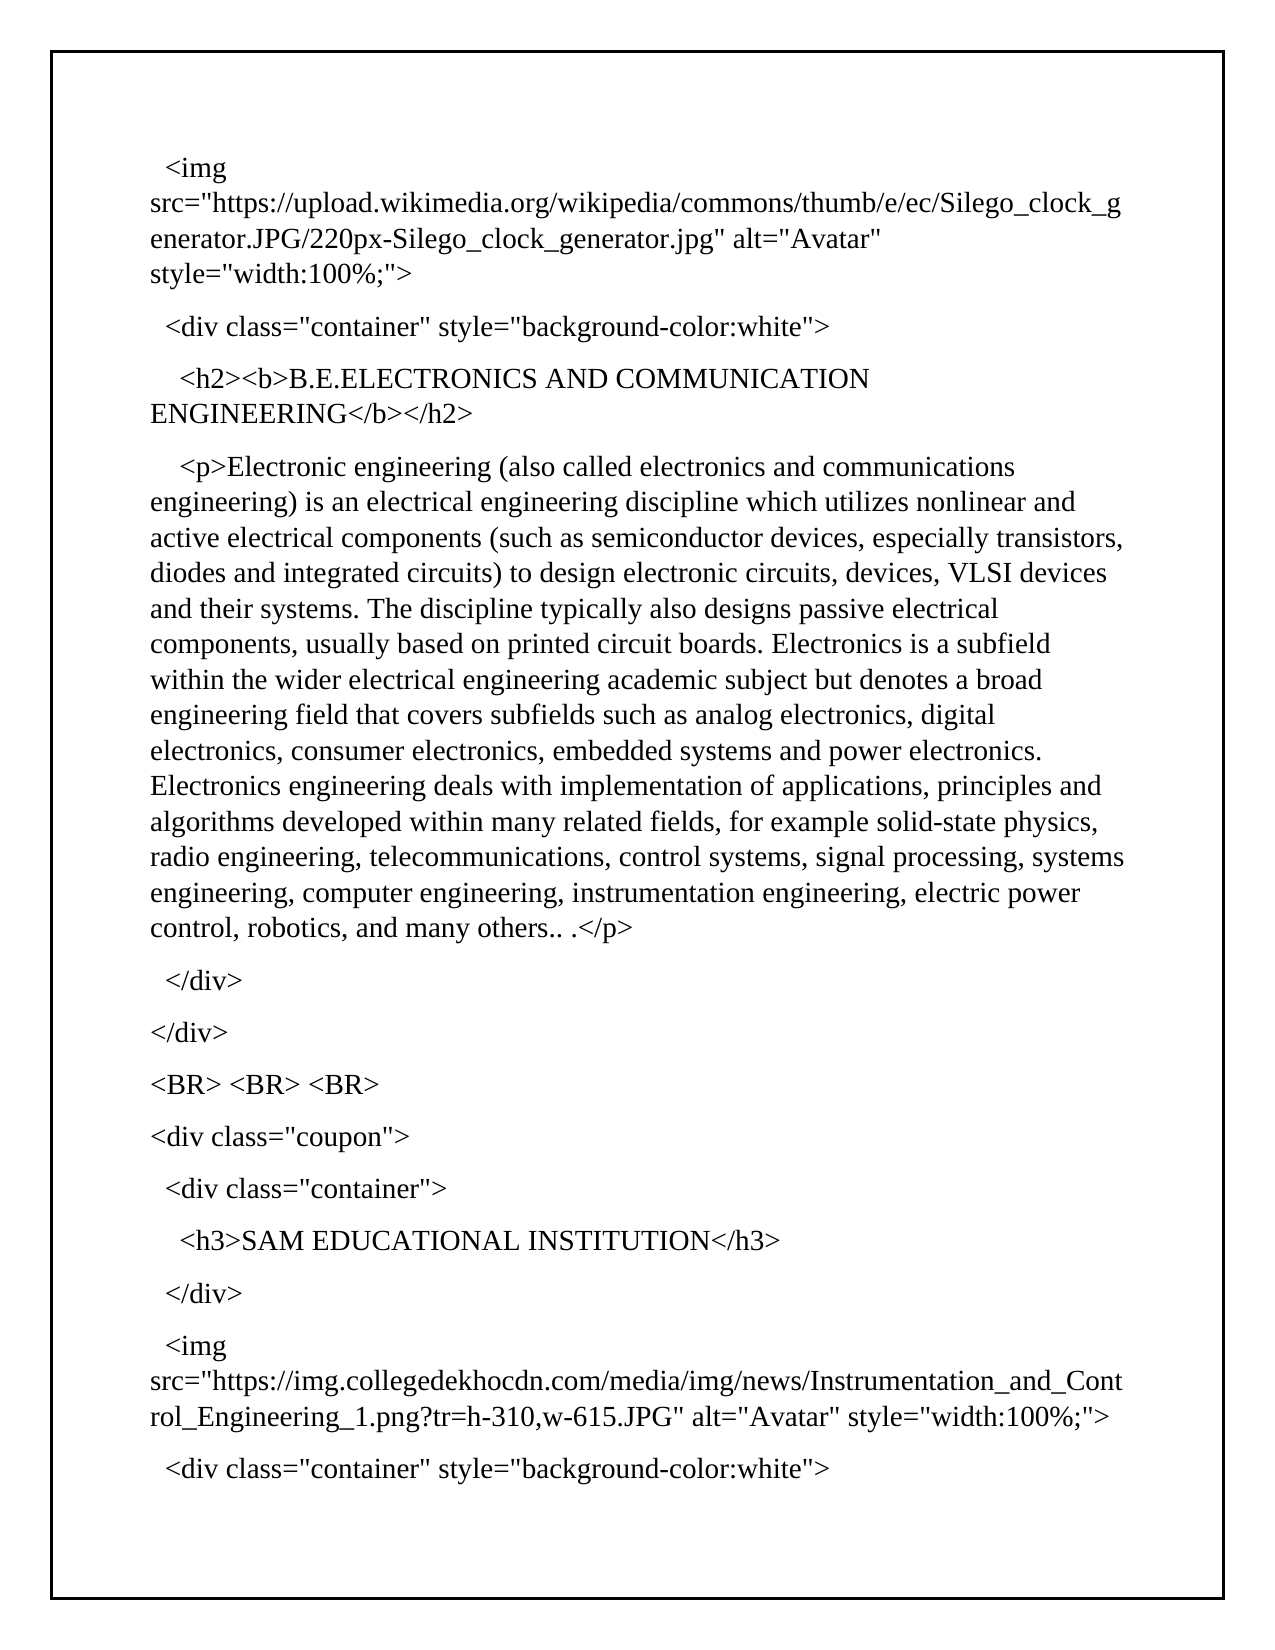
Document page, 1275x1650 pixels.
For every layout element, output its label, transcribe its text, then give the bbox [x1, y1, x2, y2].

text <h2><b>B.E.ELECTRONICS AND COMMUNICATION ENGINEERING</b></h2> [150, 361, 1125, 430]
text <div class="container" style="background-color:white"> [150, 309, 1125, 342]
text <div class="container" style="background-color:white"> [150, 1451, 1125, 1485]
text <BR> <BR> <BR> [150, 1067, 1125, 1101]
text <div class="coupon"> [150, 1119, 1125, 1153]
text </div> [150, 963, 1125, 996]
text <img src="https://img.collegedekhocdn.com/media/img/news/Instrumentation_and_Control_Engineering_1.png?tr=h-310,w-615.JPG" alt="Avatar" style="width:100%;"> [150, 1328, 1125, 1432]
text <div class="container"> [150, 1171, 1125, 1205]
text <p>Electronic engineering (also called electronics and communications engineering) is an electrical engineering discipline which utilizes nonlinear and active electrical components (such as semiconductor devices, especially transistors, diodes and integrated circuits) to design electronic circuits, devices, VLSI devices and their systems. The discipline typically also designs passive electrical components, usually based on printed circuit boards. Electronics is a subfield within the wider electrical engineering academic subject but denotes a broad engineering field that covers subfields such as analog electronics, digital electronics, consumer electronics, embedded systems and power electronics. Electronics engineering deals with implementation of applications, principles and algorithms developed within many related fields, for example solid-state physics, radio engineering, telecommunications, control systems, signal processing, systems engineering, computer engineering, instrumentation engineering, electric power control, robotics, and many others.. .</p> [150, 449, 1125, 944]
text </div> [150, 1015, 1125, 1048]
text <h3>SAM EDUCATIONAL INSTITUTION</h3> [150, 1223, 1125, 1257]
text </div> [150, 1276, 1125, 1309]
text <img src="https://upload.wikimedia.org/wikipedia/commons/thumb/e/ec/Silego_clock_generator.JPG/220px-Silego_clock_generator.jpg" alt="Avatar" style="width:100%;"> [150, 150, 1125, 290]
